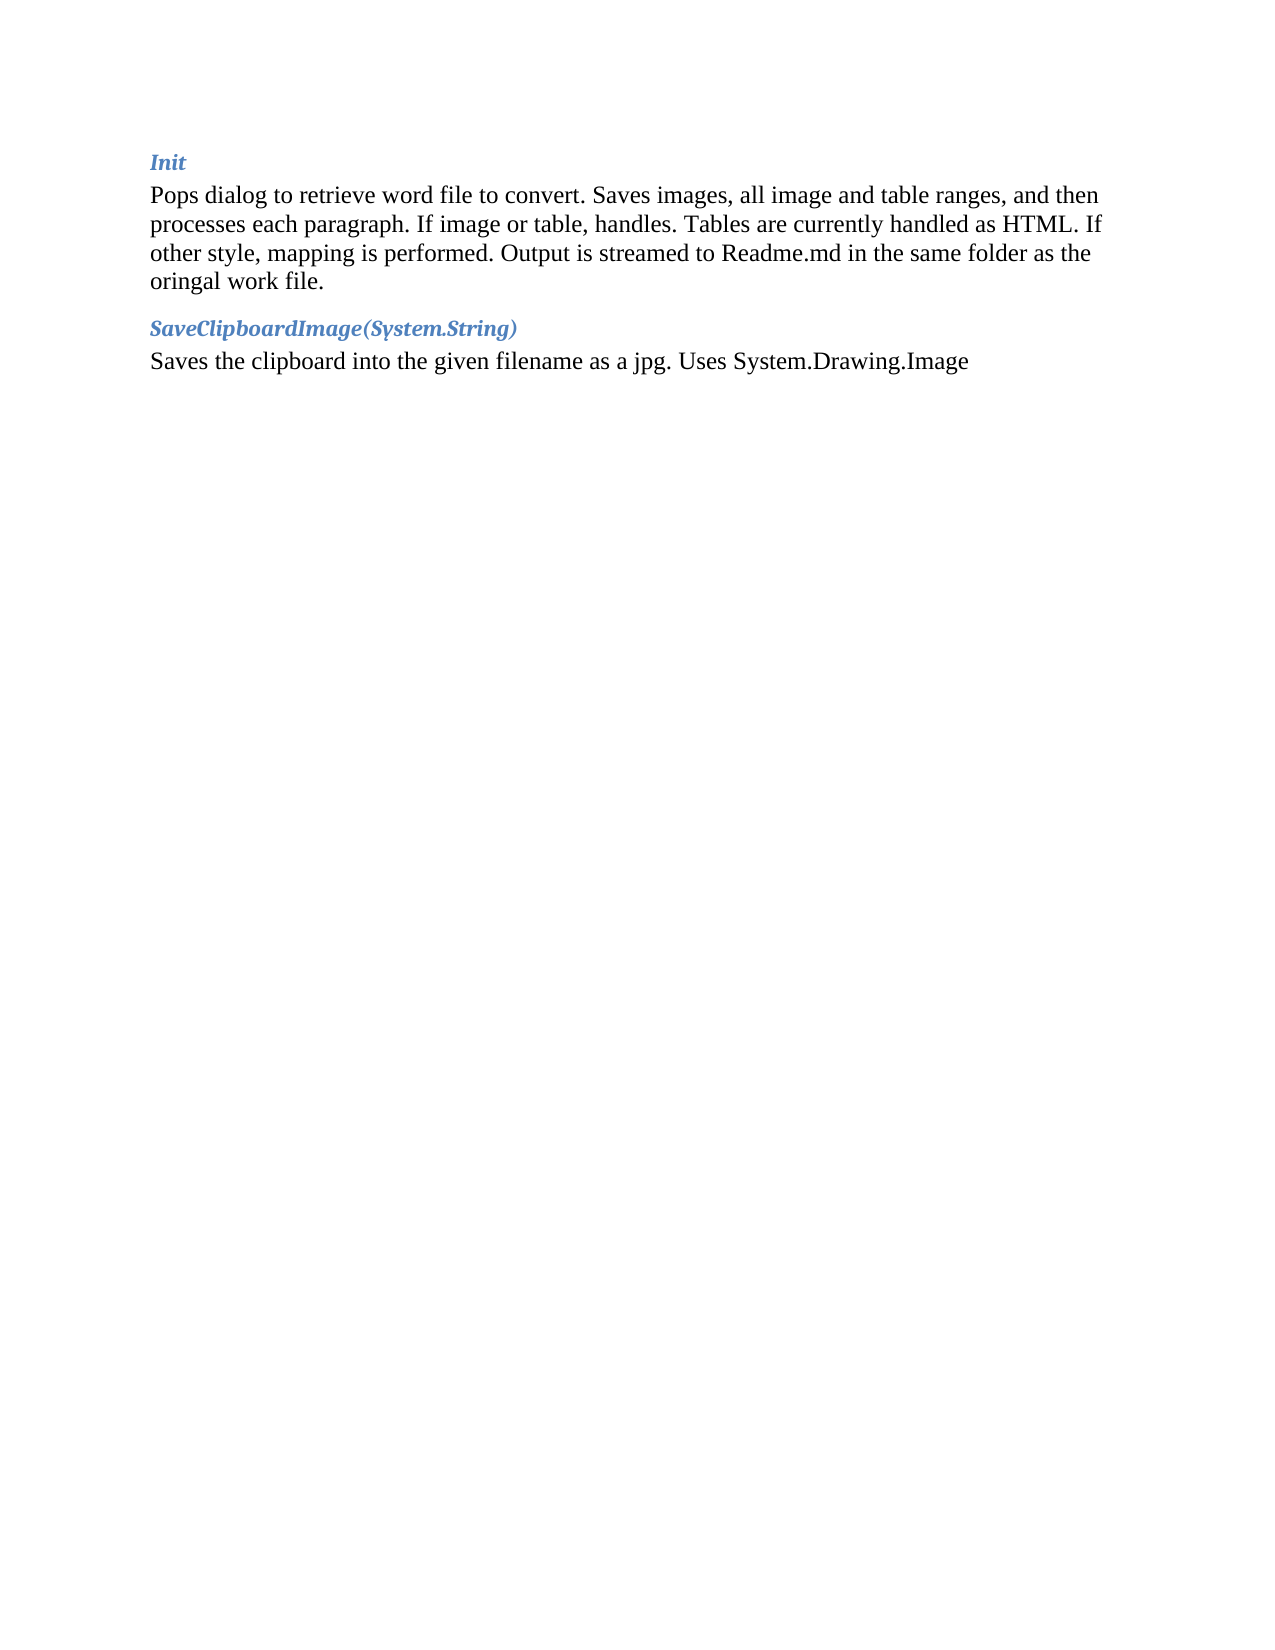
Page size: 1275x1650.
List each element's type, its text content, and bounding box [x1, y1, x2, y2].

subtitle SaveClipboardImage(System.String) [150, 316, 1125, 342]
text Saves the clipboard into the given filename as a jpg. Uses System.Drawing.Image [150, 346, 1125, 375]
text Pops dialog to retrieve word file to convert. Saves images, all image and table ranges, and then processes each paragraph. If image or table, handles. Tables are currently handled as HTML. If other style, mapping is performed. Output is streamed to Readme.md in the same folder as the oringal work file. [150, 180, 1125, 295]
subtitle Init [150, 150, 1125, 176]
